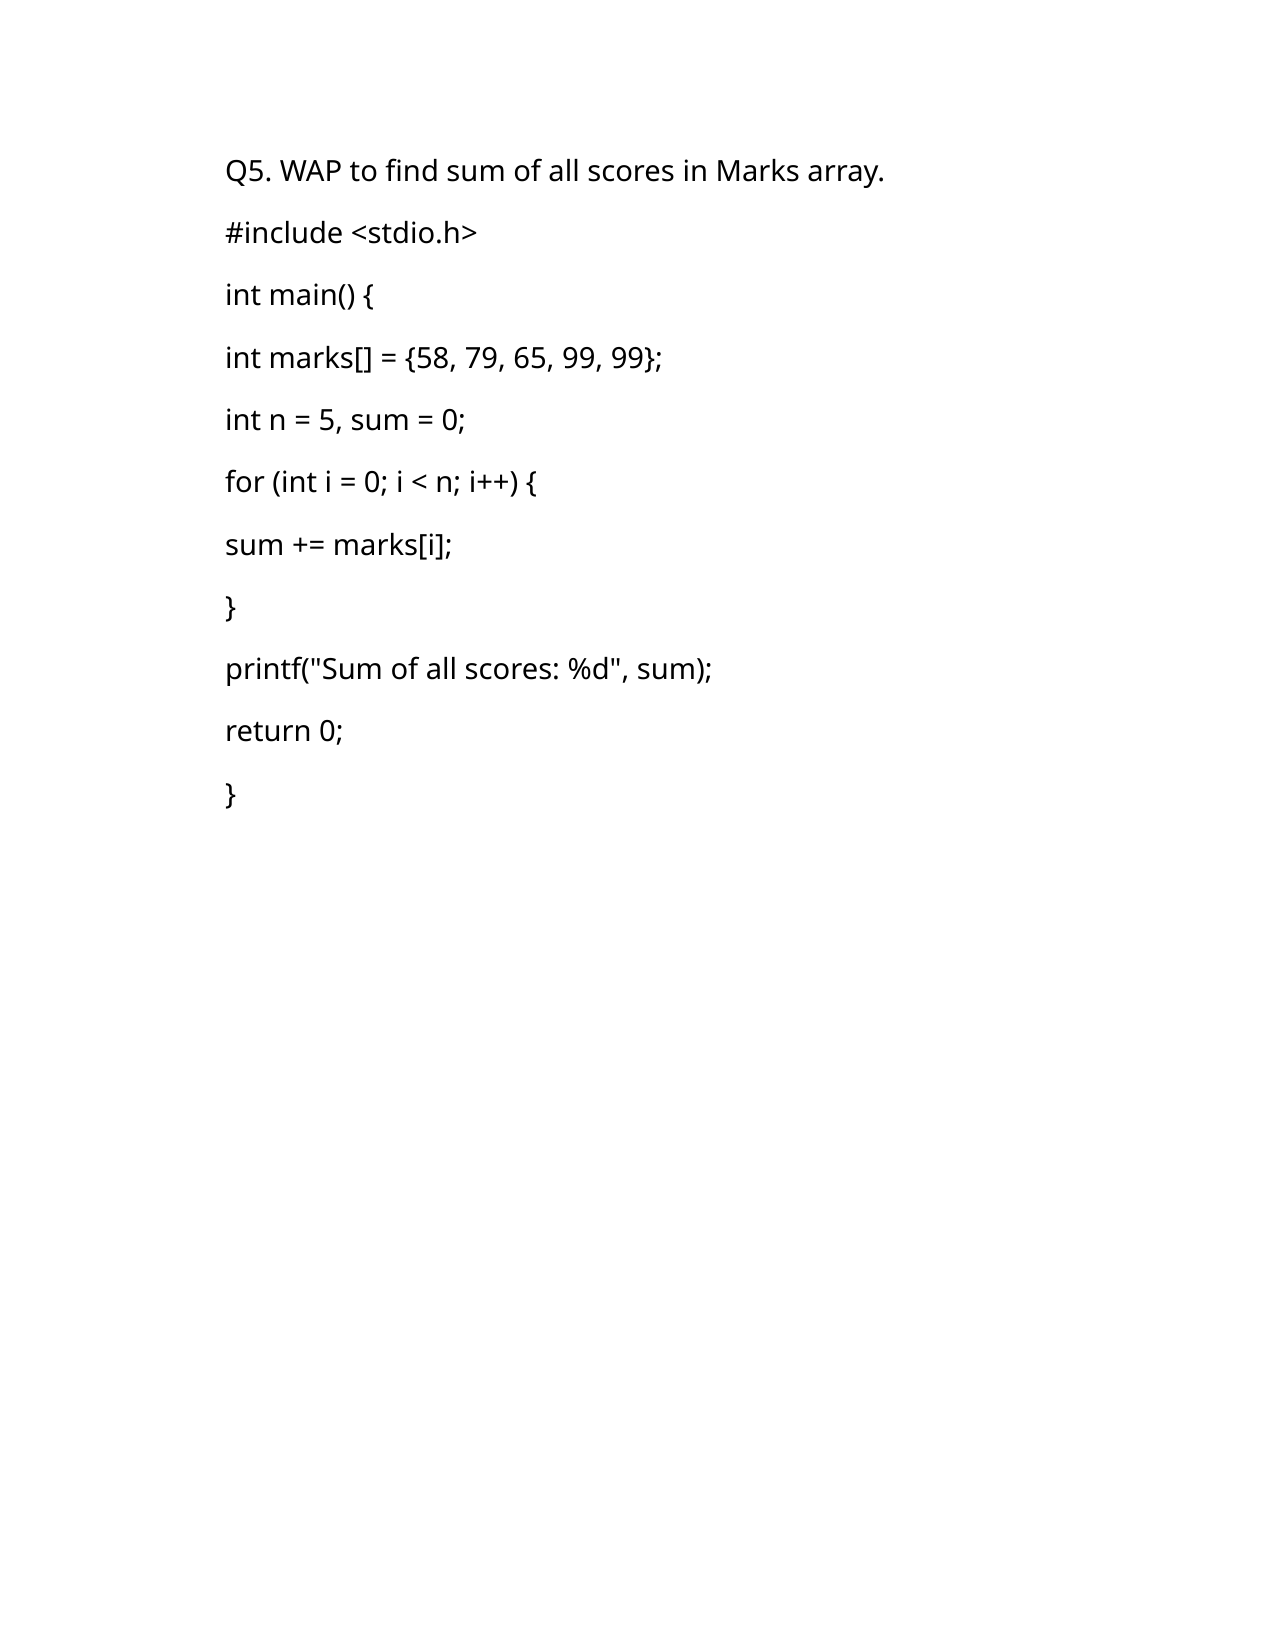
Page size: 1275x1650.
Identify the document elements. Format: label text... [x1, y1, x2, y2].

text int n = 5, sum = 0; [150, 399, 1125, 439]
text for (int i = 0; i < n; i++) { [150, 461, 1125, 501]
text int marks[] = {58, 79, 65, 99, 99}; [150, 337, 1125, 377]
text Q5. WAP to find sum of all scores in Marks array. [150, 150, 1125, 190]
text #include <stdio.h> [150, 212, 1125, 252]
text } [150, 586, 1125, 626]
text int main() { [150, 274, 1125, 314]
text printf("Sum of all scores: %d", sum); [150, 648, 1125, 688]
text return 0; [150, 711, 1125, 750]
text } [150, 773, 1125, 813]
text sum += marks[i]; [150, 524, 1125, 563]
